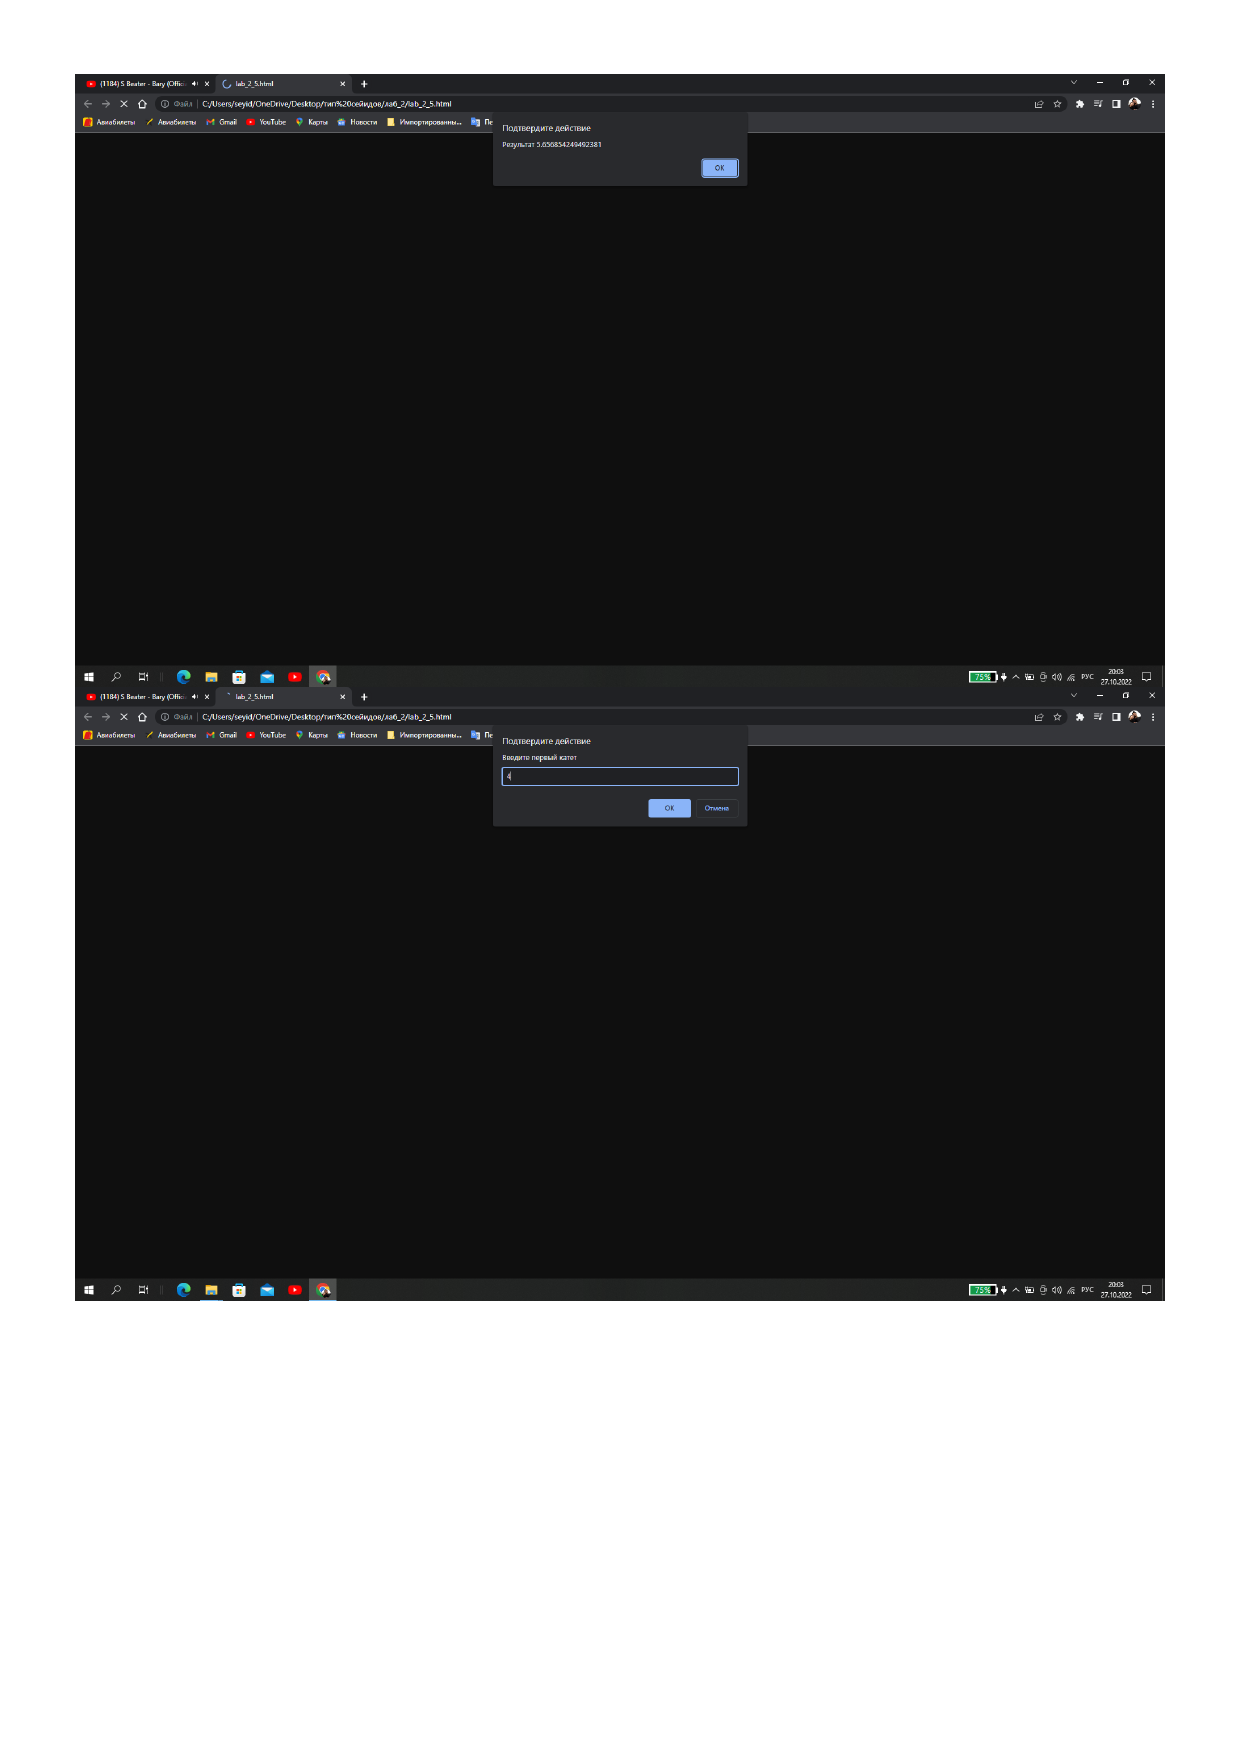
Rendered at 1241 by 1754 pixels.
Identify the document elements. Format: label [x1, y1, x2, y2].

picture [75, 74, 1165, 1301]
